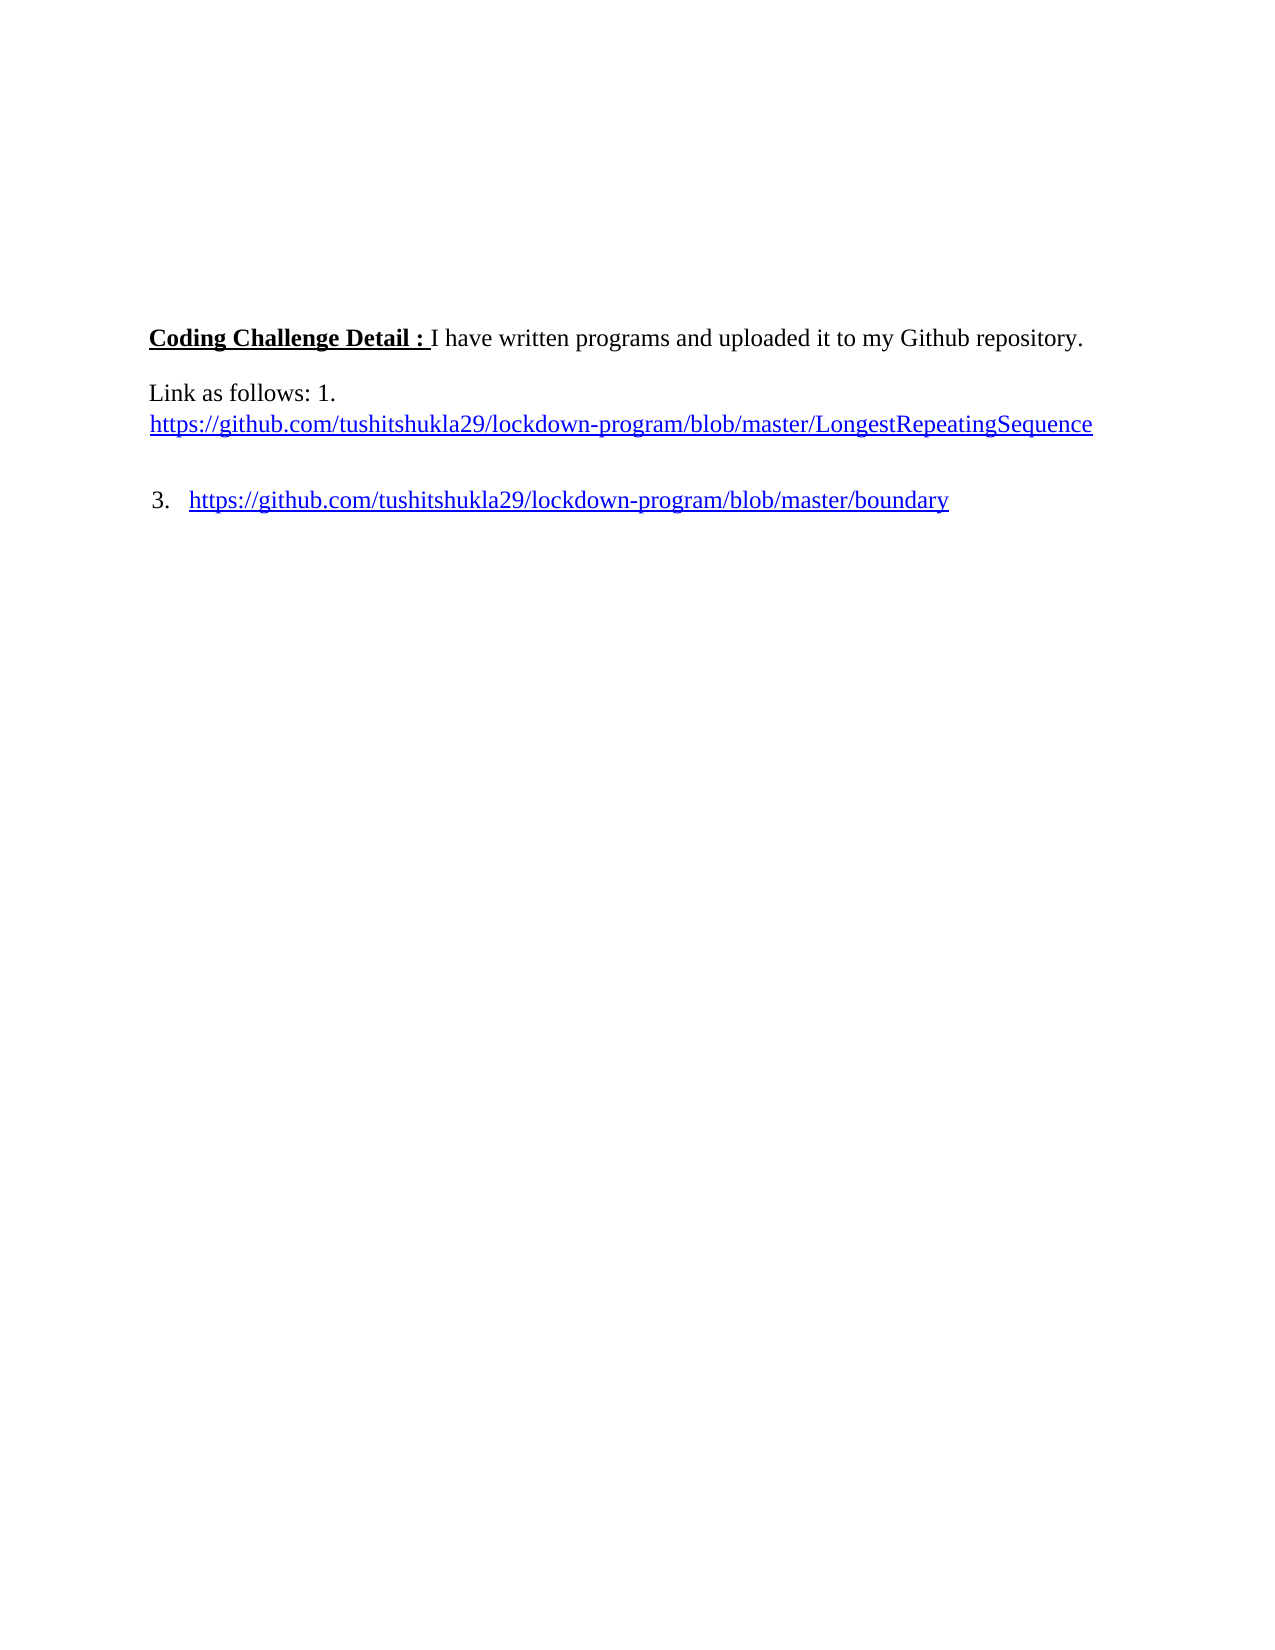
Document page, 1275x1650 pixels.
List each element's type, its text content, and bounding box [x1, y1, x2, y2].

list https://github.com/tushitshukla29/lockdown-program/blob/master/boundary [151, 485, 1096, 514]
text Coding Challenge Detail : I have written programs and uploaded it to my Github repository. [148, 323, 1096, 352]
text Link as follows: 1. https://github.com/tushitshukla29/lockdown-program/blob/master/LongestRepeatingSequence [148, 378, 1096, 438]
